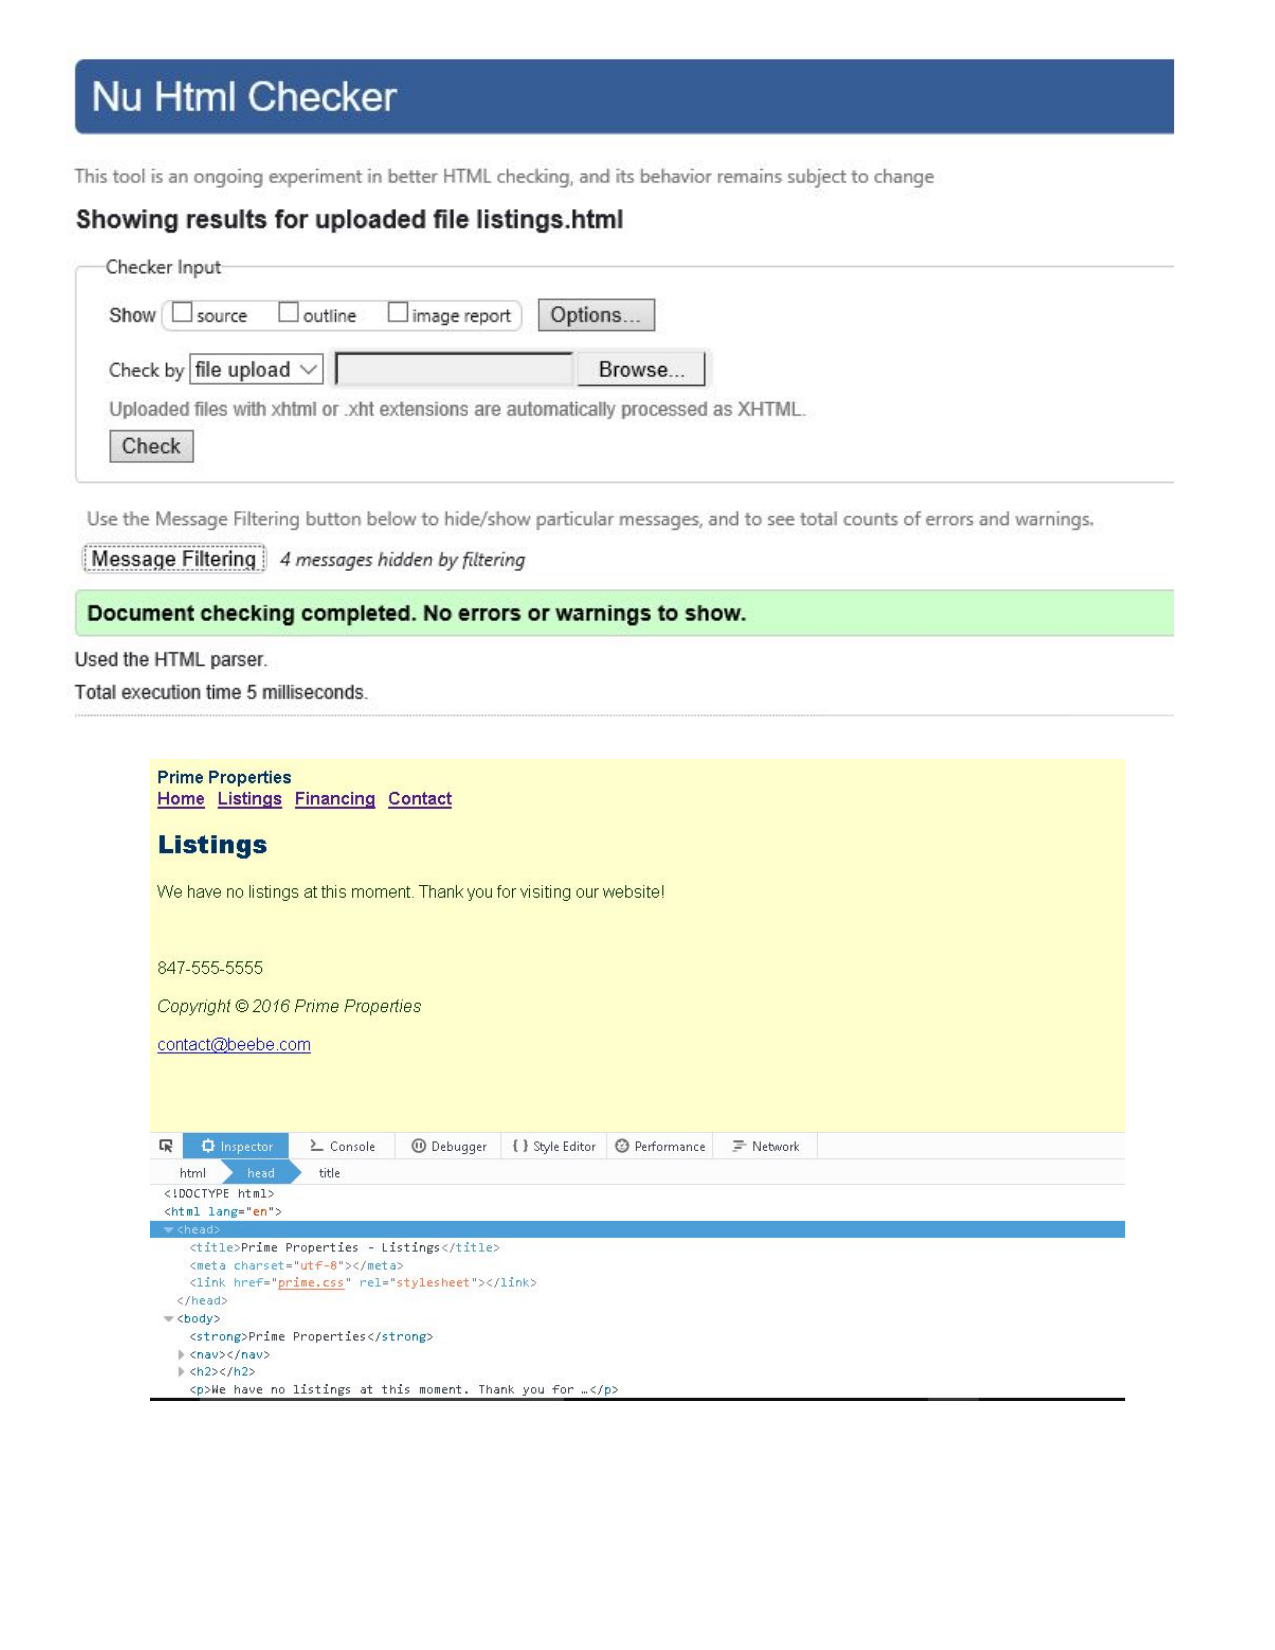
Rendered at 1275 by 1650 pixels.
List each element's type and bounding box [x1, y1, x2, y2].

picture [150, 759, 1125, 1401]
picture [66, 47, 1175, 718]
